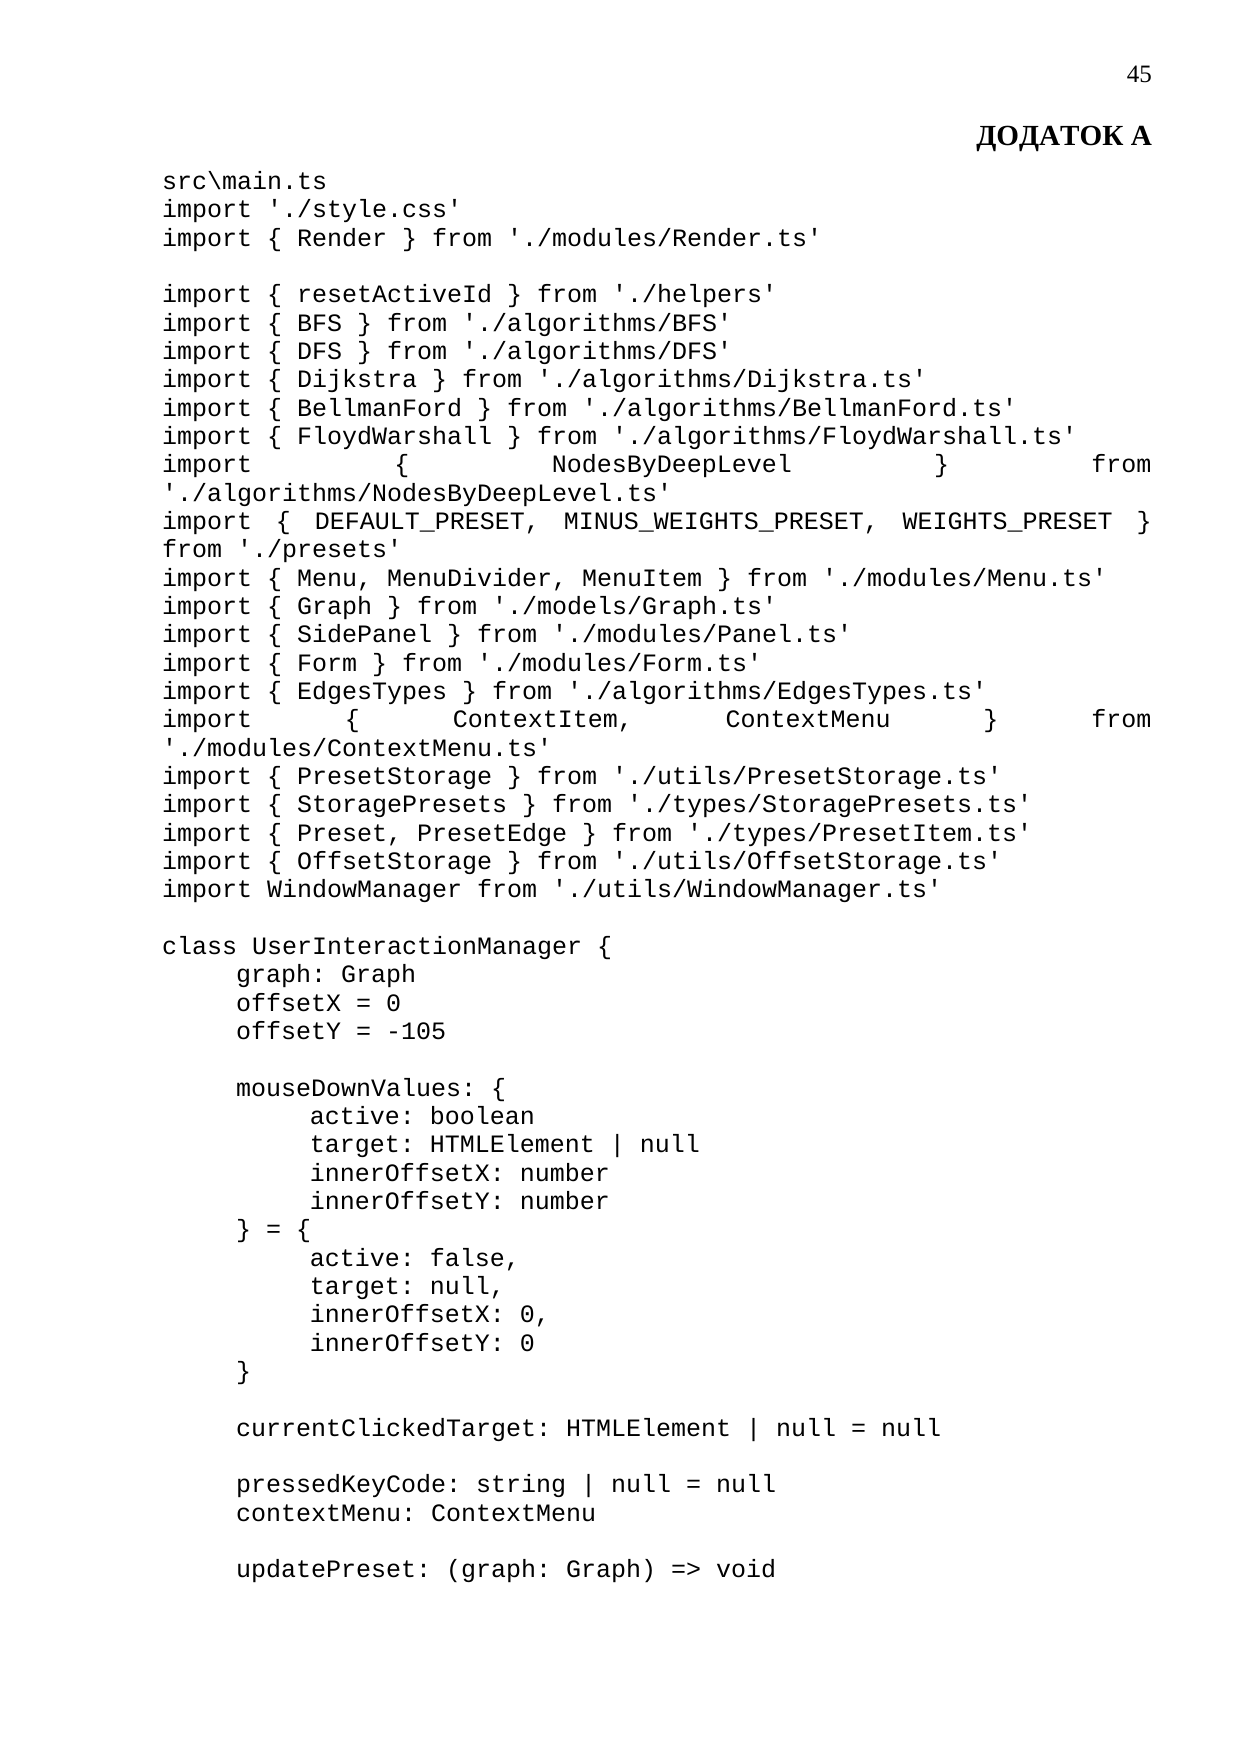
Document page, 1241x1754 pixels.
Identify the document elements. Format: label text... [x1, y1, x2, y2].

text import { StoragePresets } from './types/StoragePresets.ts' [162, 792, 1152, 820]
text contextMenu: ContextMenu [162, 1500, 1152, 1528]
text import { DFS } from './algorithms/DFS' [162, 338, 1152, 367]
text import { OffsetStorage } from './utils/OffsetStorage.ts' [162, 848, 1152, 877]
text mouseDownValues: { [162, 1075, 1152, 1103]
text currentClickedTarget: HTMLElement | null = null [162, 1415, 1152, 1443]
text innerOffsetY: number [162, 1188, 1152, 1217]
text import { Menu, MenuDivider, MenuItem } from './modules/Menu.ts' [162, 565, 1152, 593]
text innerOffsetX: number [162, 1160, 1152, 1188]
text } [162, 1358, 1152, 1387]
text innerOffsetX: 0, [162, 1302, 1152, 1330]
text offsetY = -105 [162, 1018, 1152, 1047]
text import { Graph } from './models/Graph.ts' [162, 593, 1152, 622]
text import { ContextItem, ContextMenu } from './modules/ContextMenu.ts' [162, 707, 1152, 763]
text import { Dijkstra } from './algorithms/Dijkstra.ts' [162, 367, 1152, 395]
text offsetX = 0 [162, 990, 1152, 1018]
text innerOffsetY: 0 [162, 1330, 1152, 1358]
text active: boolean [162, 1103, 1152, 1132]
text updatePreset: (graph: Graph) => void [162, 1557, 1152, 1585]
text import './style.css' [162, 197, 1152, 225]
text import { Preset, PresetEdge } from './types/PresetItem.ts' [162, 820, 1152, 848]
subtitle ДОДАТОК А [162, 118, 1152, 152]
text import { BellmanFord } from './algorithms/BellmanFord.ts' [162, 395, 1152, 423]
text import { BFS } from './algorithms/BFS' [162, 310, 1152, 338]
text } = { [162, 1217, 1152, 1245]
text target: HTMLElement | null [162, 1132, 1152, 1160]
text import { Form } from './modules/Form.ts' [162, 650, 1152, 678]
text import WindowManager from './utils/WindowManager.ts' [162, 877, 1152, 905]
text import { resetActiveId } from './helpers' [162, 282, 1152, 310]
text graph: Graph [162, 962, 1152, 990]
text import { FloydWarshall } from './algorithms/FloydWarshall.ts' [162, 423, 1152, 452]
text import { EdgesTypes } from './algorithms/EdgesTypes.ts' [162, 678, 1152, 707]
text import { SidePanel } from './modules/Panel.ts' [162, 622, 1152, 650]
text target: null, [162, 1273, 1152, 1302]
text active: false, [162, 1245, 1152, 1273]
text src\main.ts [162, 168, 1152, 197]
text import { Render } from './modules/Render.ts' [162, 225, 1152, 253]
text import { NodesByDeepLevel } from './algorithms/NodesByDeepLevel.ts' [162, 452, 1152, 508]
text import { PresetStorage } from './utils/PresetStorage.ts' [162, 763, 1152, 792]
text pressedKeyCode: string | null = null [162, 1472, 1152, 1500]
text import { DEFAULT_PRESET, MINUS_WEIGHTS_PRESET, WEIGHTS_PRESET } from './presets' [162, 508, 1152, 565]
text class UserInteractionManager { [162, 933, 1152, 962]
